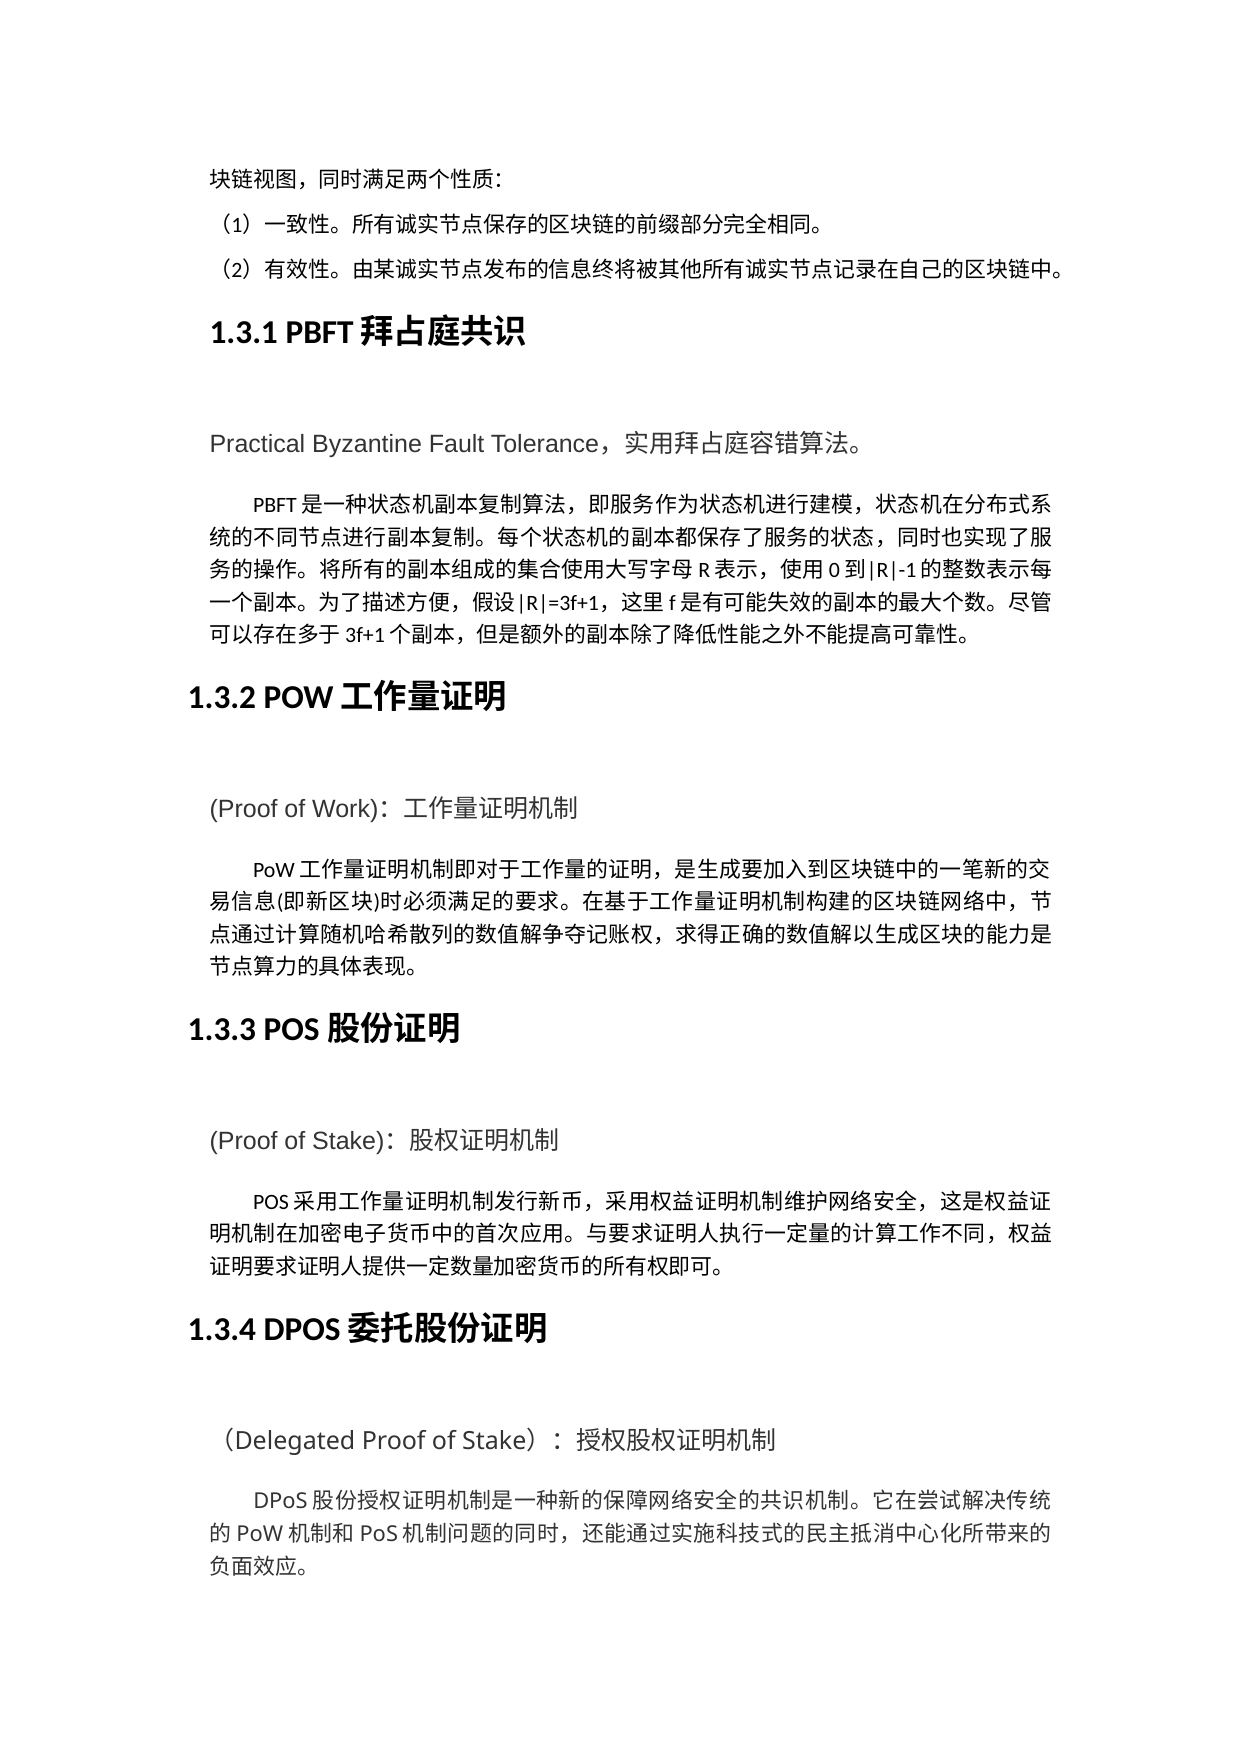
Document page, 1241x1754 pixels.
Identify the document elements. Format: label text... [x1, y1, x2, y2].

text POS采用工作量证明机制发行新币，采用权益证明机制维护网络安全，这是权益证明机制在加密电子货币中的首次应用。与要求证明人执行一定量的计算工作不同，权益证明要求证明人提供一定数量加密货币的所有权即可。 [209, 1183, 1053, 1281]
subtitle 1.3.2 POW工作量证明 [187, 662, 1053, 727]
text （Delegated Proof of Stake）：授权股权证明机制 [209, 1406, 1053, 1471]
text （1）一致性。所有诚实节点保存的区块链的前缀部分完全相同。 [209, 207, 1053, 239]
text PoW工作量证明机制即对于工作量的证明，是生成要加入到区块链中的一笔新的交易信息(即新区块)时必须满足的要求。在基于工作量证明机制构建的区块链网络中，节点通过计算随机哈希散列的数值解争夺记账权，求得正确的数值解以生成区块的能力是节点算力的具体表现。 [209, 851, 1053, 981]
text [209, 162, 1053, 194]
subtitle 1.3.4 DPOS委托股份证明 [187, 1293, 1053, 1358]
text （2）有效性。由某诚实节点发布的信息终将被其他所有诚实节点记录在自己的区块链中。 [209, 252, 1053, 284]
text PBFT是一种状态机副本复制算法，即服务作为状态机进行建模，状态机在分布式系统的不同节点进行副本复制。每个状态机的副本都保存了服务的状态，同时也实现了服务的操作。将所有的副本组成的集合使用大写字母R表示，使用0到|R|-1的整数表示每一个副本。为了描述方便，假设|R|=3f+1，这里f是有可能失效的副本的最大个数。尽管可以存在多于3f+1个副本，但是额外的副本除了降低性能之外不能提高可靠性。 [209, 487, 1053, 649]
text (Proof of Stake)：股权证明机制 [209, 1106, 1053, 1171]
text Practical Byzantine Fault Tolerance，实用拜占庭容错算法。 [209, 409, 1053, 474]
text (Proof of Work)：工作量证明机制 [209, 774, 1053, 839]
subtitle 1.3.3 POS 股份证明 [187, 994, 1053, 1059]
text DPoS股份授权证明机制是一种新的保障网络安全的共识机制。它在尝试解决传统的PoW机制和PoS机制问题的同时，还能通过实施科技式的民主抵消中心化所带来的负面效应。 [209, 1483, 1053, 1581]
subtitle 1.3.1 PBFT拜占庭共识 [209, 297, 1053, 362]
